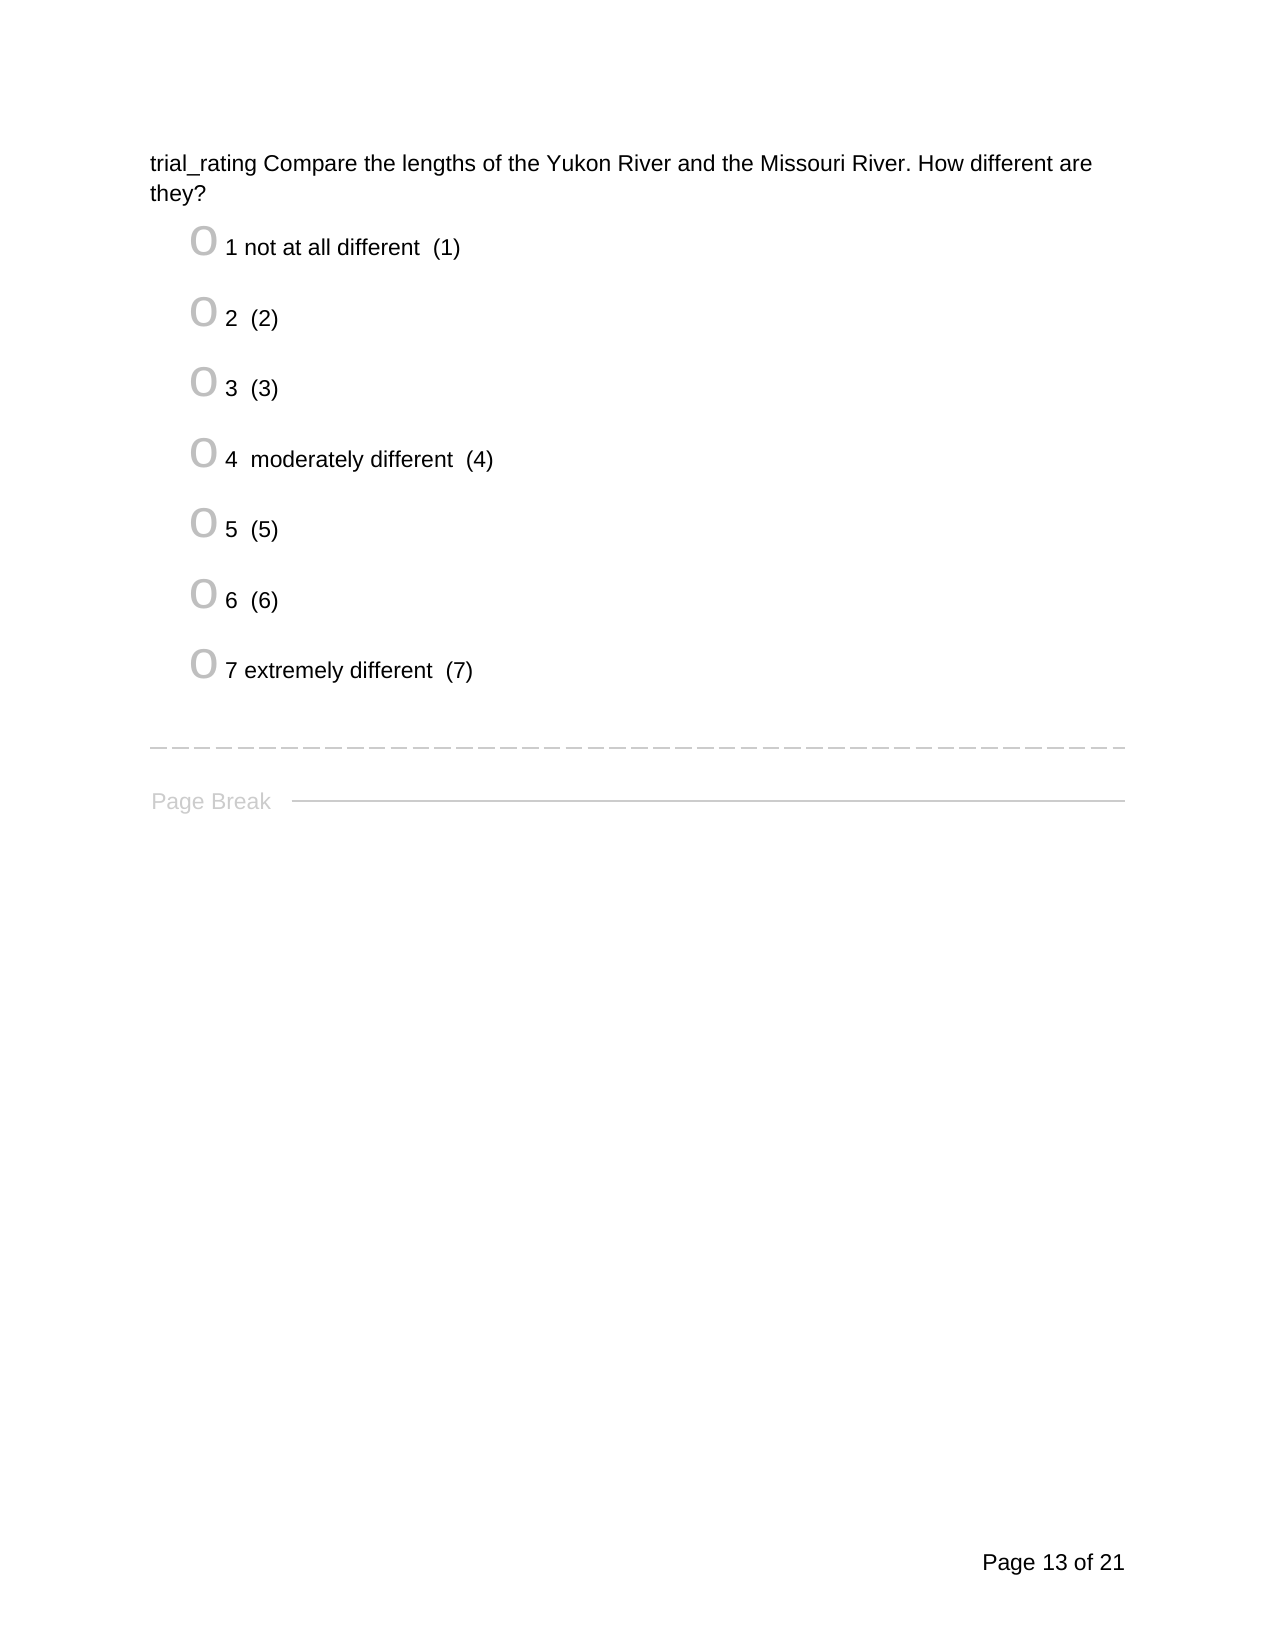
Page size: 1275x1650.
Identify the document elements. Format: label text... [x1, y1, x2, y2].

list 7 extremely different (7) [187, 633, 1125, 695]
list 2 (2) [187, 281, 1125, 342]
table_header Page Break [150, 788, 291, 828]
list 6 (6) [187, 563, 1125, 624]
list 4 moderately different (4) [187, 422, 1125, 483]
list 3 (3) [187, 351, 1125, 413]
table_header [291, 788, 1126, 828]
text trial_rating Compare the lengths of the Yukon River and the Missouri River. How different are they? [150, 150, 1125, 207]
list 5 (5) [187, 492, 1125, 554]
list 1 not at all different (1) [187, 210, 1125, 272]
